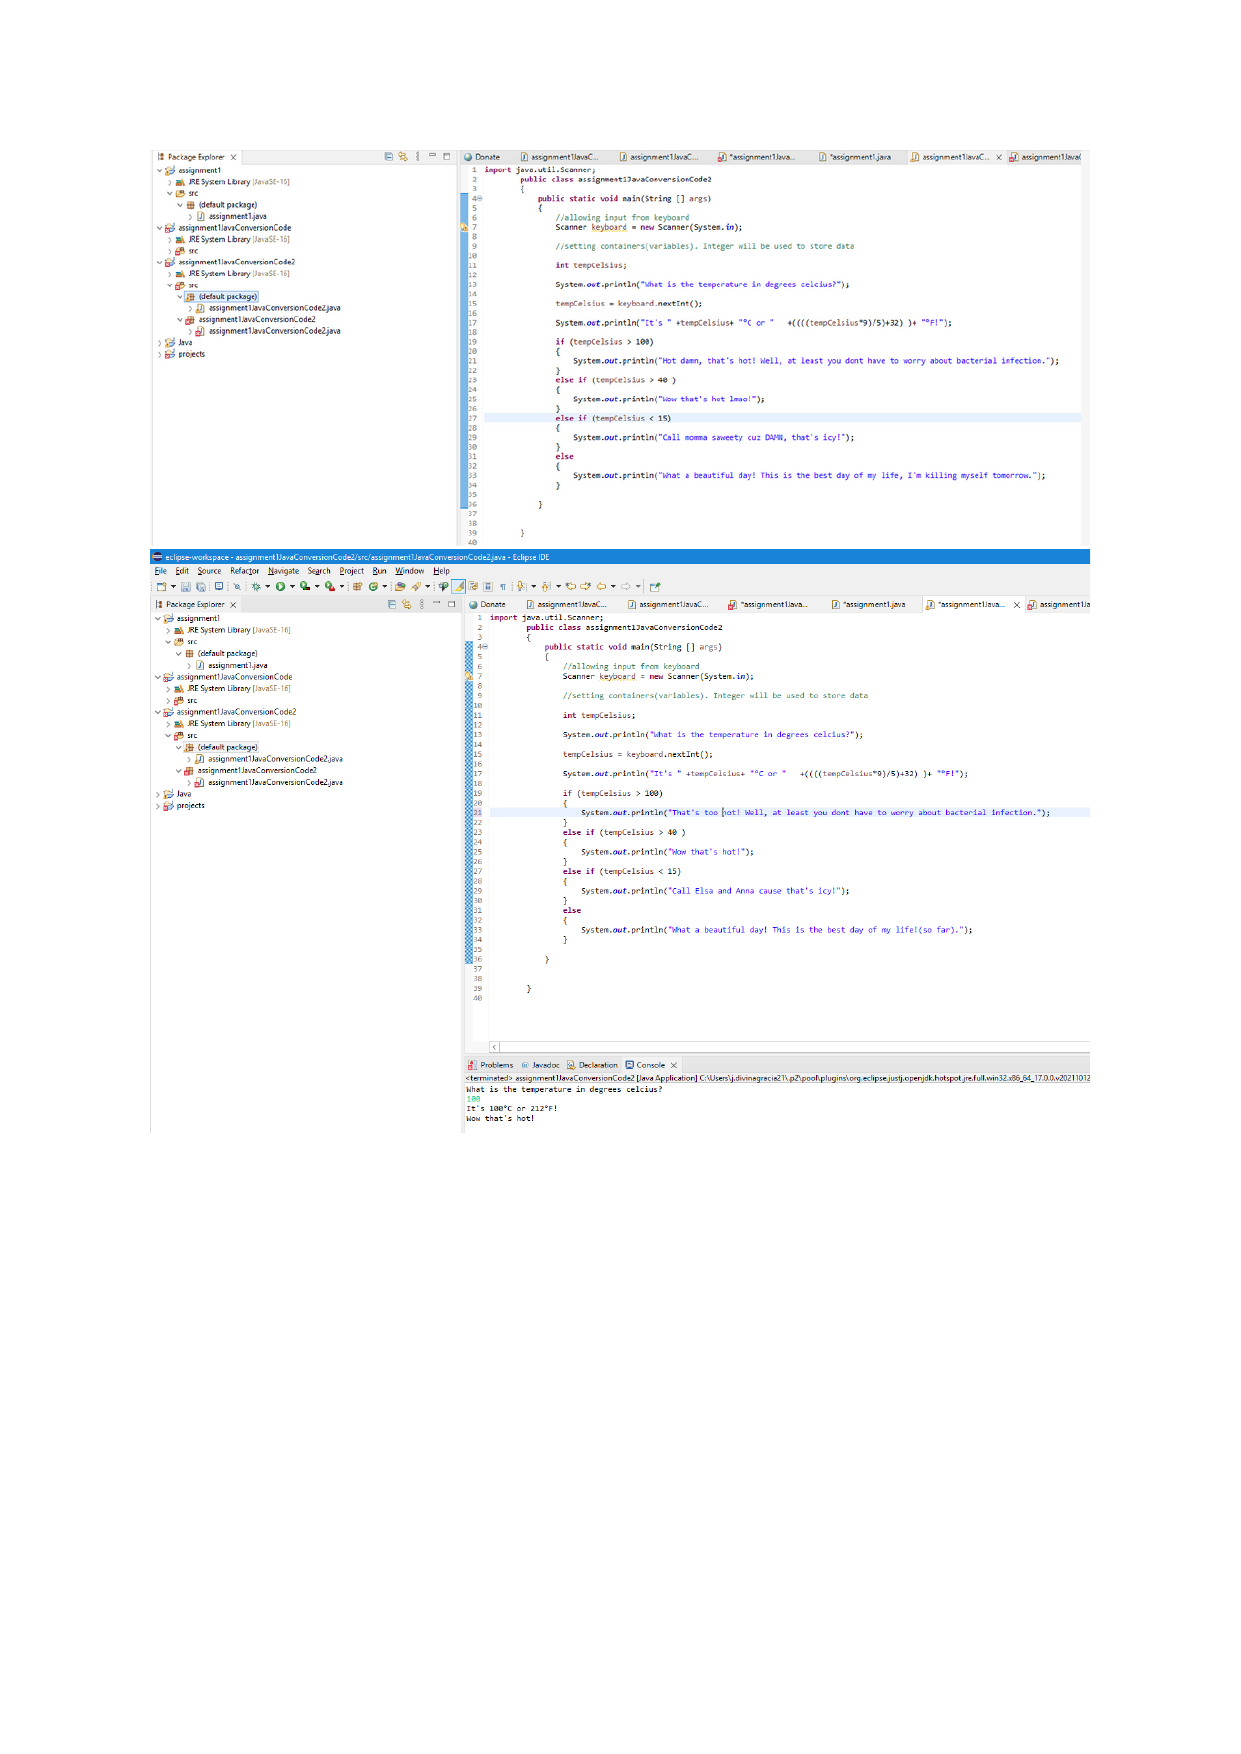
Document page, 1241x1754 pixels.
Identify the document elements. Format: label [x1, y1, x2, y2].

picture [150, 549, 1091, 1133]
picture [150, 150, 1091, 546]
